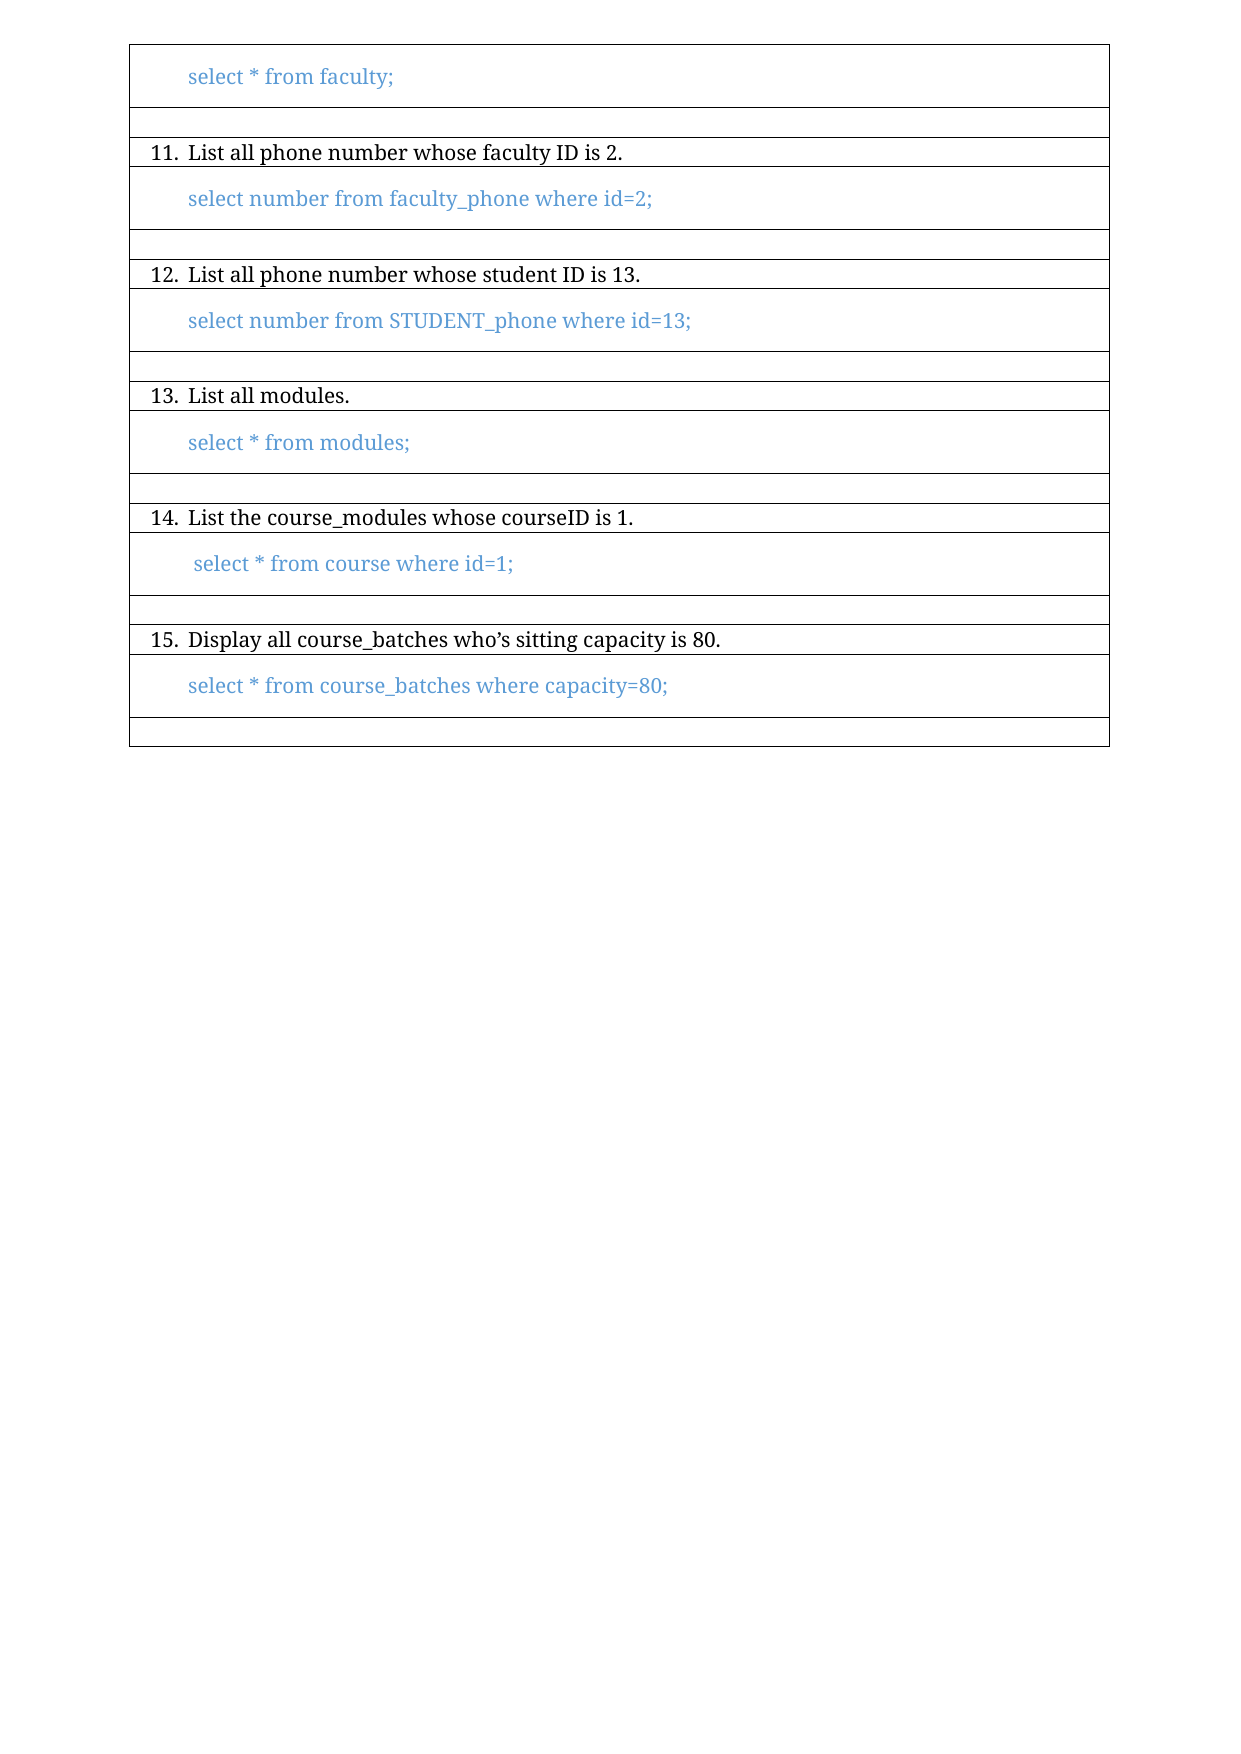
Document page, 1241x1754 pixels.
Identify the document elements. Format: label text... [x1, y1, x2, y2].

table_cell select * from course where id=1; [130, 533, 1109, 595]
table_cell List the course_modules whose courseID is 1. [130, 504, 1109, 532]
table_cell Display all course_batches who’s sitting capacity is 80. [130, 625, 1109, 654]
table_cell [130, 108, 1109, 137]
table_cell [130, 352, 1109, 381]
table_cell select number from faculty_phone where id=2; [130, 167, 1109, 229]
table_cell select * from faculty; [130, 45, 1109, 107]
table_cell select number from STUDENT_phone where id=13; [130, 289, 1109, 351]
table_cell List all phone number whose faculty ID is 2. [130, 138, 1109, 166]
table_cell select * from course_batches where capacity=80; [130, 655, 1109, 717]
table_cell [130, 474, 1109, 502]
table_cell List all modules. [130, 382, 1109, 410]
table_cell [130, 718, 1109, 746]
table_cell List all phone number whose student ID is 13. [130, 260, 1109, 288]
table_cell select * from modules; [130, 411, 1109, 473]
table_cell [130, 596, 1109, 624]
table_cell [130, 230, 1109, 259]
